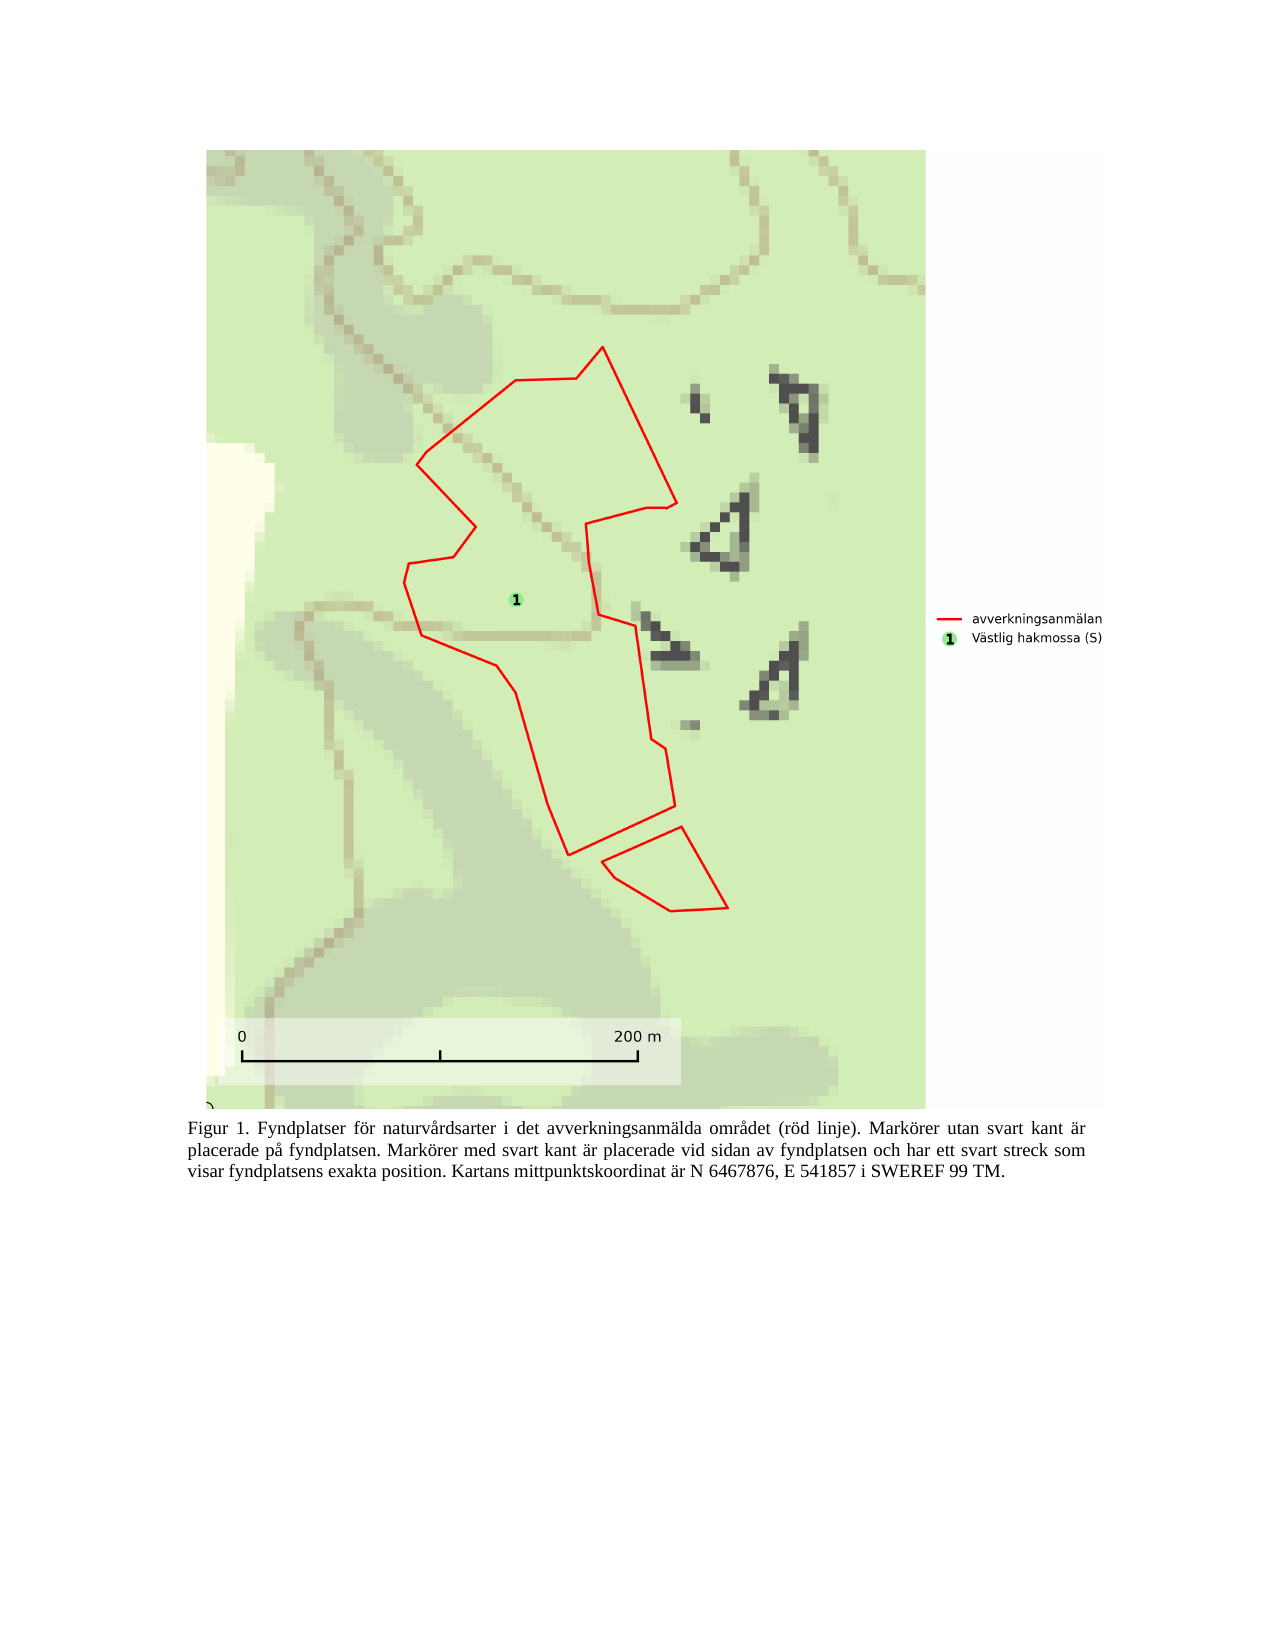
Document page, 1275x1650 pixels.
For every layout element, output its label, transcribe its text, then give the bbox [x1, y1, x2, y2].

text Figur 1. Fyndplatser för naturvårdsarter i det avverkningsanmälda området (röd linje). Markörer utan svart kant är placerade på fyndplatsen. Markörer med svart kant är placerade vid sidan av fyndplatsen och har ett svart streck som visar fyndplatsens exakta position. Kartans mittpunktskoordinat är N 6467876, E 541857 i SWEREF 99 TM. [187, 1117, 1087, 1182]
picture [206, 150, 1107, 1109]
